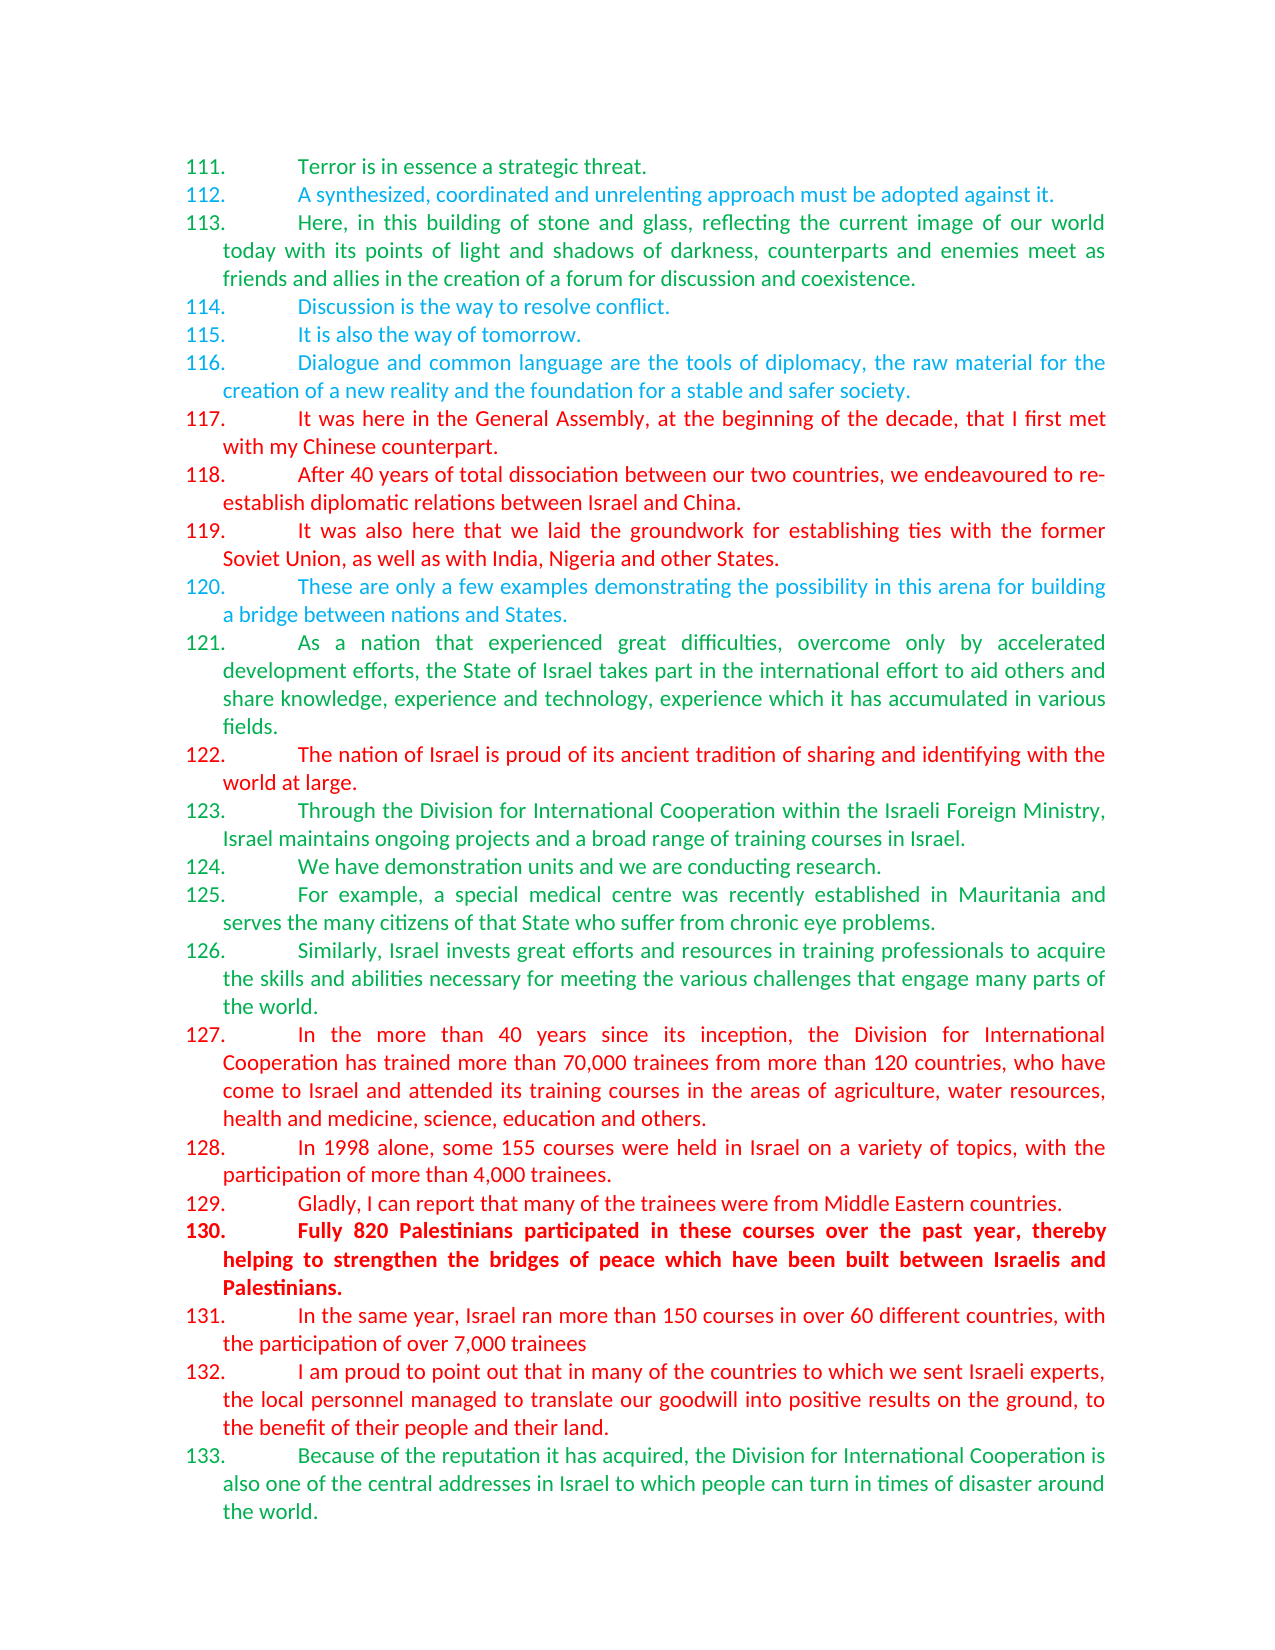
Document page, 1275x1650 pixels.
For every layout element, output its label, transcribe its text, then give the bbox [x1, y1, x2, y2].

list Because of the reputation it has acquired, the Division for International Cooperation is also one of the central addresses in Israel to which people can turn in times of disaster around the world. [185, 1441, 1107, 1525]
list Discussion is the way to resolve conflict. [185, 292, 1107, 320]
list Gladly, I can report that many of the trainees were from Middle Eastern countries. [185, 1189, 1107, 1217]
list For example, a special medical centre was recently established in Mauritania and serves the many citizens of that State who suffer from chronic eye problems. [185, 880, 1107, 936]
list In the same year, Israel ran more than 150 courses in over 60 different countries, with the participation of over 7,000 trainees [185, 1301, 1107, 1357]
list Similarly, Israel invests great efforts and resources in training professionals to acquire the skills and abilities necessary for meeting the various challenges that engage many parts of the world. [185, 936, 1107, 1021]
list Through the Division for International Cooperation within the Israeli Foreign Ministry, Israel maintains ongoing projects and a broad range of training courses in Israel. [185, 796, 1107, 852]
list In 1998 alone, some 155 courses were held in Israel on a variety of topics, with the participation of more than 4,000 trainees. [185, 1133, 1107, 1189]
list It was here in the General Assembly, at the beginning of the decade, that I first met with my Chinese counterpart. [185, 404, 1107, 460]
list Fully 820 Palestinians participated in these courses over the past year, thereby helping to strengthen the bridges of peace which have been built between Israelis and Palestinians. [185, 1217, 1107, 1301]
list Terror is in essence a strategic threat. [185, 152, 1107, 180]
list A synthesized, coordinated and unrelenting approach must be adopted against it. [185, 180, 1107, 208]
list Dialogue and common language are the tools of diplomacy, the raw material for the creation of a new reality and the foundation for a stable and safer society. [185, 348, 1107, 404]
list These are only a few examples demonstrating the possibility in this arena for building a bridge between nations and States. [185, 572, 1107, 628]
list The nation of Israel is proud of its ancient tradition of sharing and identifying with the world at large. [185, 740, 1107, 796]
list We have demonstration units and we are conducting research. [185, 852, 1107, 880]
list After 40 years of total dissociation between our two countries, we endeavoured to re-establish diplomatic relations between Israel and China. [185, 460, 1107, 516]
list Here, in this building of stone and glass, reflecting the current image of our world today with its points of light and shadows of darkness, counterparts and enemies meet as friends and allies in the creation of a forum for discussion and coexistence. [185, 208, 1107, 292]
list It is also the way of tomorrow. [185, 320, 1107, 348]
list It was also here that we laid the groundwork for establishing ties with the former Soviet Union, as well as with India, Nigeria and other States. [185, 516, 1107, 572]
list In the more than 40 years since its inception, the Division for International Cooperation has trained more than 70,000 trainees from more than 120 countries, who have come to Israel and attended its training courses in the areas of agriculture, water resources, health and medicine, science, education and others. [185, 1021, 1107, 1133]
list I am proud to point out that in many of the countries to which we sent Israeli experts, the local personnel managed to translate our goodwill into positive results on the ground, to the benefit of their people and their land. [185, 1357, 1107, 1441]
list As a nation that experienced great difficulties, overcome only by accelerated development efforts, the State of Israel takes part in the international effort to aid others and share knowledge, experience and technology, experience which it has accumulated in various fields. [185, 628, 1107, 740]
